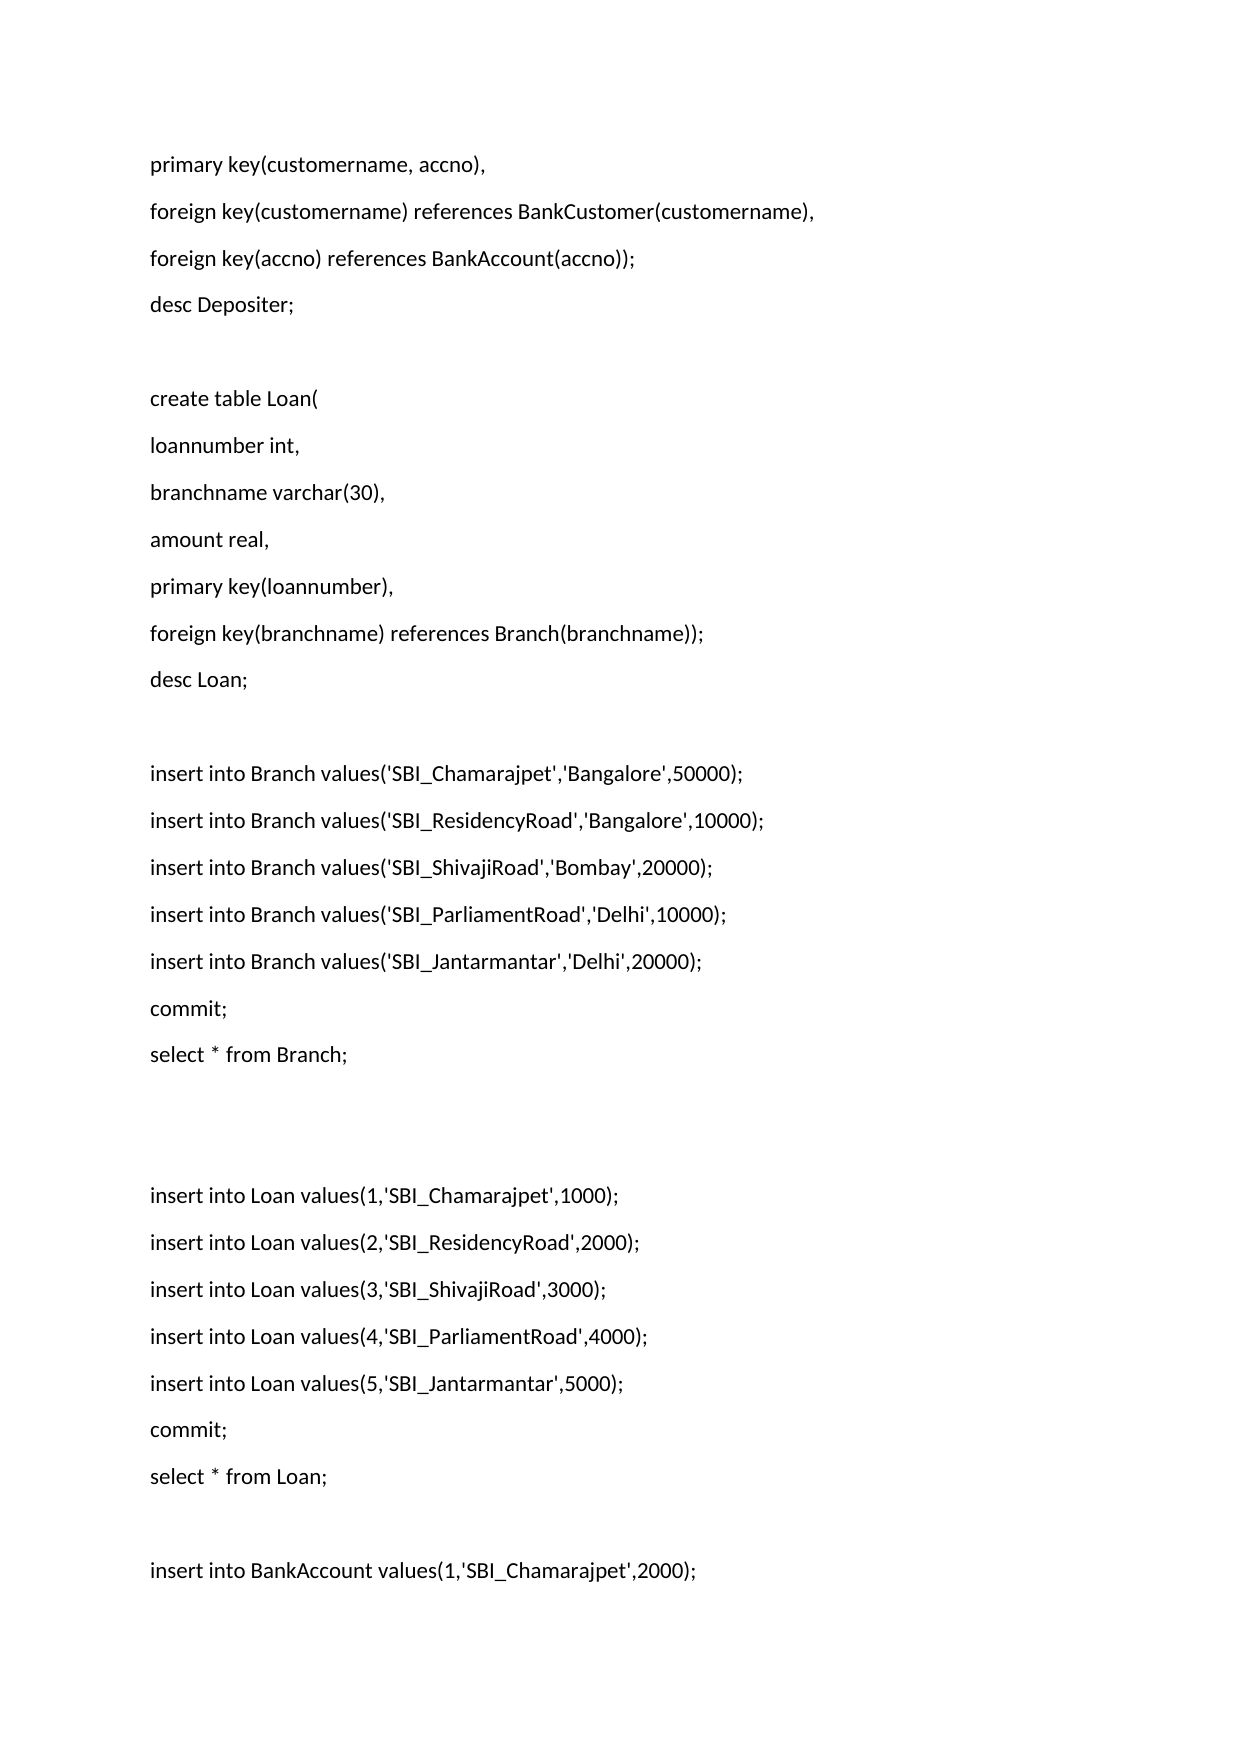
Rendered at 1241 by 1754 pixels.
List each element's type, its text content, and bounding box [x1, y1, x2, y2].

text select * from Loan; [150, 1462, 1090, 1491]
text insert into Loan values(5,'SBI_Jantarmantar',5000); [150, 1369, 1090, 1397]
text insert into Branch values('SBI_ResidencyRoad','Bangalore',10000); [150, 806, 1090, 834]
text insert into Branch values('SBI_Jantarmantar','Delhi',20000); [150, 947, 1090, 975]
text create table Loan( [150, 384, 1090, 412]
text amount real, [150, 525, 1090, 553]
text branchname varchar(30), [150, 478, 1090, 506]
text insert into Loan values(1,'SBI_Chamarajpet',1000); [150, 1181, 1090, 1209]
text foreign key(branchname) references Branch(branchname)); [150, 619, 1090, 647]
text loannumber int, [150, 431, 1090, 459]
text insert into Loan values(4,'SBI_ParliamentRoad',4000); [150, 1322, 1090, 1350]
text insert into Branch values('SBI_ShivajiRoad','Bombay',20000); [150, 853, 1090, 881]
text desc Depositer; [150, 291, 1090, 319]
text insert into Loan values(2,'SBI_ResidencyRoad',2000); [150, 1228, 1090, 1256]
text insert into Branch values('SBI_ParliamentRoad','Delhi',10000); [150, 900, 1090, 928]
text select * from Branch; [150, 1041, 1090, 1069]
text primary key(loannumber), [150, 572, 1090, 600]
text insert into Branch values('SBI_Chamarajpet','Bangalore',50000); [150, 759, 1090, 787]
text commit; [150, 1416, 1090, 1444]
text commit; [150, 994, 1090, 1022]
text foreign key(accno) references BankAccount(accno)); [150, 244, 1090, 272]
text desc Loan; [150, 666, 1090, 694]
text insert into BankAccount values(1,'SBI_Chamarajpet',2000); [150, 1556, 1090, 1584]
text foreign key(customername) references BankCustomer(customername), [150, 197, 1090, 225]
text insert into Loan values(3,'SBI_ShivajiRoad',3000); [150, 1275, 1090, 1303]
text primary key(customername, accno), [150, 150, 1090, 178]
